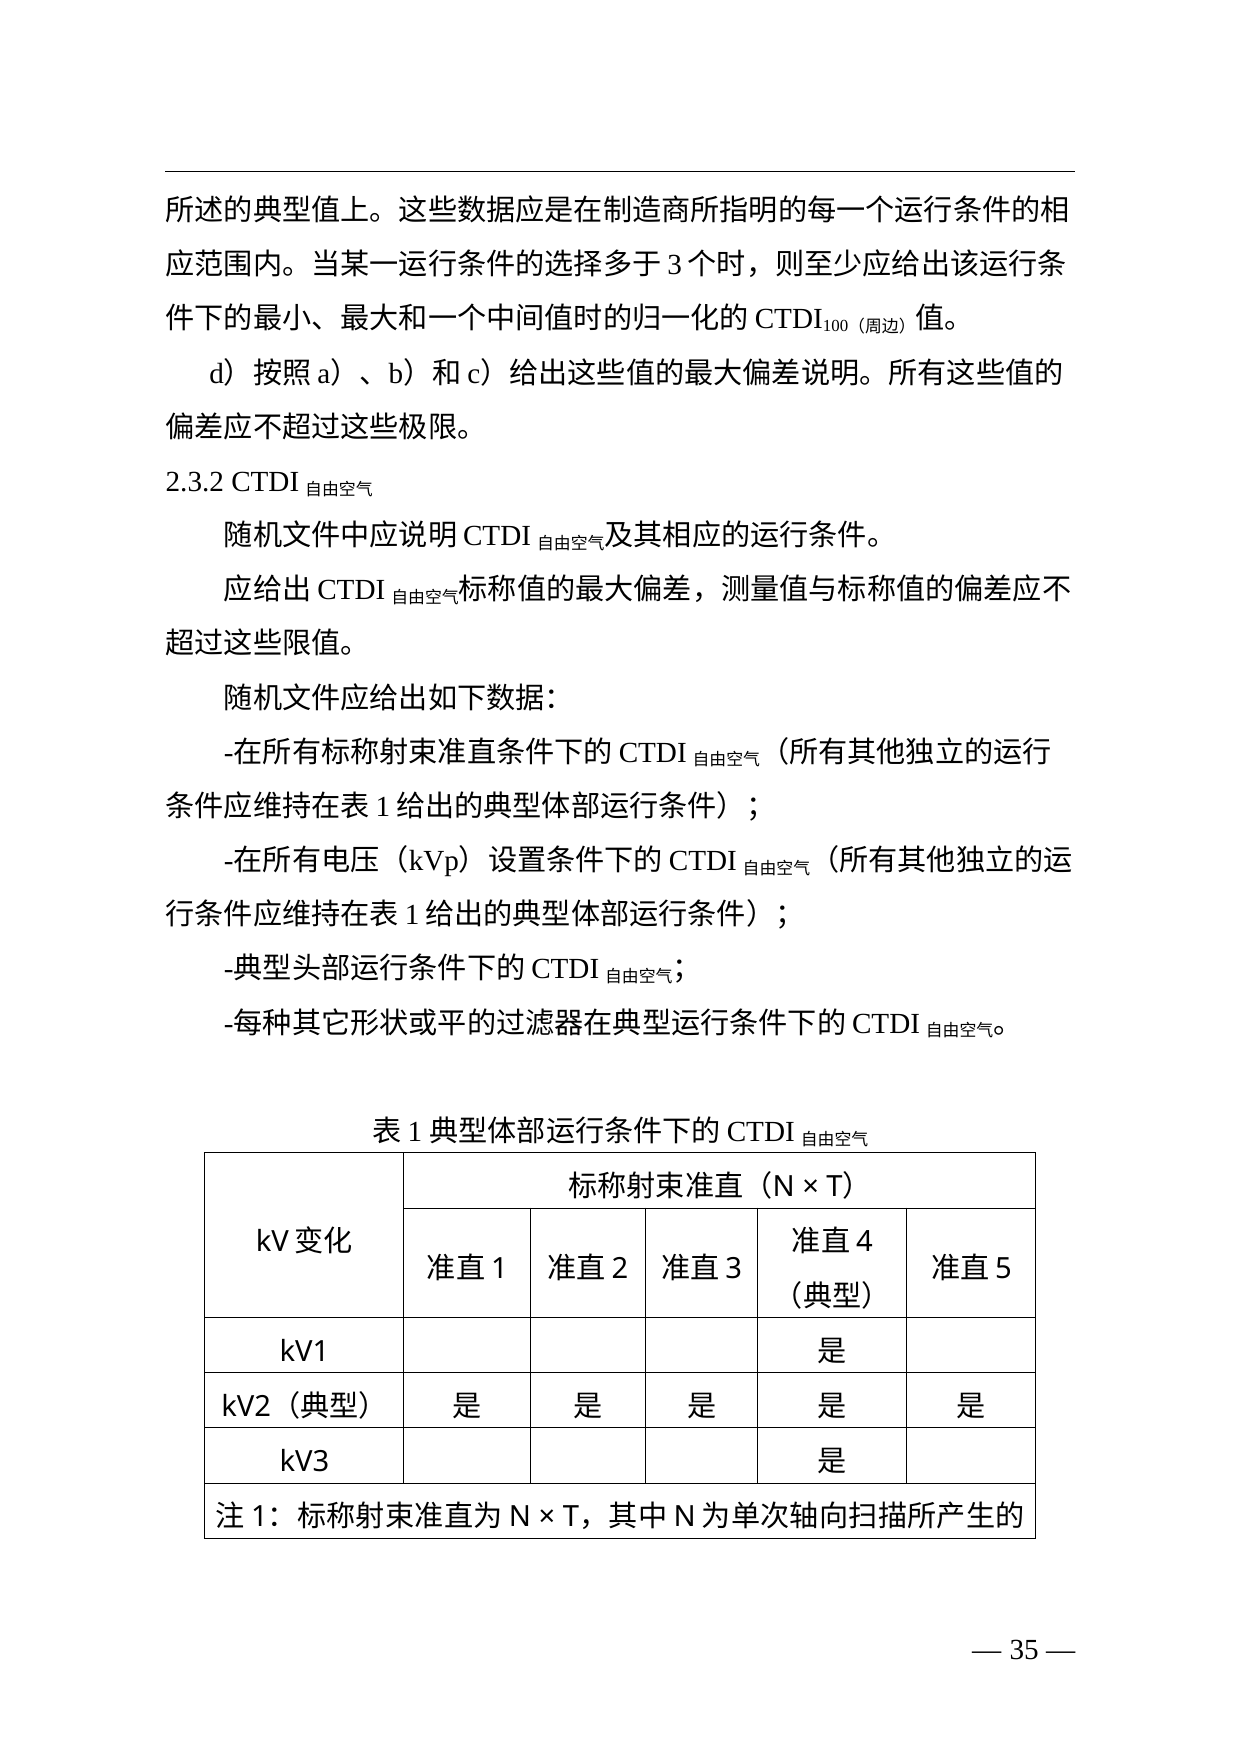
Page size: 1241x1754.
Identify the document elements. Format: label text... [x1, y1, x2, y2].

table_cell [907, 1318, 1035, 1372]
table_cell 准直2 [531, 1209, 645, 1317]
table_cell 是 [758, 1318, 906, 1372]
table_cell 是 [758, 1428, 906, 1482]
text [165, 177, 1075, 340]
table_cell [646, 1318, 757, 1372]
text 随机文件应给出如下数据： [165, 665, 1075, 719]
text 表1 典型体部运行条件下的CTDI自由空气 [165, 1098, 1075, 1152]
table_cell kV1 [205, 1318, 403, 1372]
table_header kV变化 [205, 1153, 403, 1317]
table_cell [907, 1428, 1035, 1482]
table_cell [531, 1428, 645, 1482]
text -典型头部运行条件下的CTDI自由空气； [165, 936, 1075, 990]
text 应给出CTDI自由空气标称值的最大偏差，测量值与标称值的偏差应不超过这些限值。 [165, 556, 1075, 665]
table_cell 准直3 [646, 1209, 757, 1317]
text -每种其它形状或平的过滤器在典型运行条件下的CTDI自由空气。 [165, 990, 1075, 1044]
text 2.3.2 CTDI自由空气 [165, 448, 1075, 502]
table_cell 是 [404, 1373, 530, 1427]
table_cell 是 [758, 1373, 906, 1427]
text -在所有电压（kVp）设置条件下的CTDI自由空气（所有其他独立的运行条件应维持在表1给出的典型体部运行条件）； [165, 827, 1075, 936]
text d）按照a）、b）和c）给出这些值的最大偏差说明。所有这些值的偏差应不超过这些极限。 [165, 340, 1075, 448]
table_cell kV2（典型） [205, 1373, 403, 1427]
table_cell 准直4（典型） [758, 1209, 906, 1317]
table_cell 是 [646, 1373, 757, 1427]
table_cell 准直5 [907, 1209, 1035, 1317]
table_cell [205, 1484, 1035, 1538]
table_cell [404, 1428, 530, 1482]
table_header 标称射束准直（N × T） [404, 1153, 1035, 1207]
table_cell 是 [907, 1373, 1035, 1427]
table_cell [531, 1318, 645, 1372]
table_cell 准直1 [404, 1209, 530, 1317]
table_cell 是 [531, 1373, 645, 1427]
table_cell kV3 [205, 1428, 403, 1482]
table_cell [646, 1428, 757, 1482]
text -在所有标称射束准直条件下的CTDI自由空气（所有其他独立的运行条件应维持在表1给出的典型体部运行条件）； [165, 719, 1075, 827]
text 随机文件中应说明CTDI自由空气及其相应的运行条件。 [165, 502, 1075, 556]
table_cell [404, 1318, 530, 1372]
